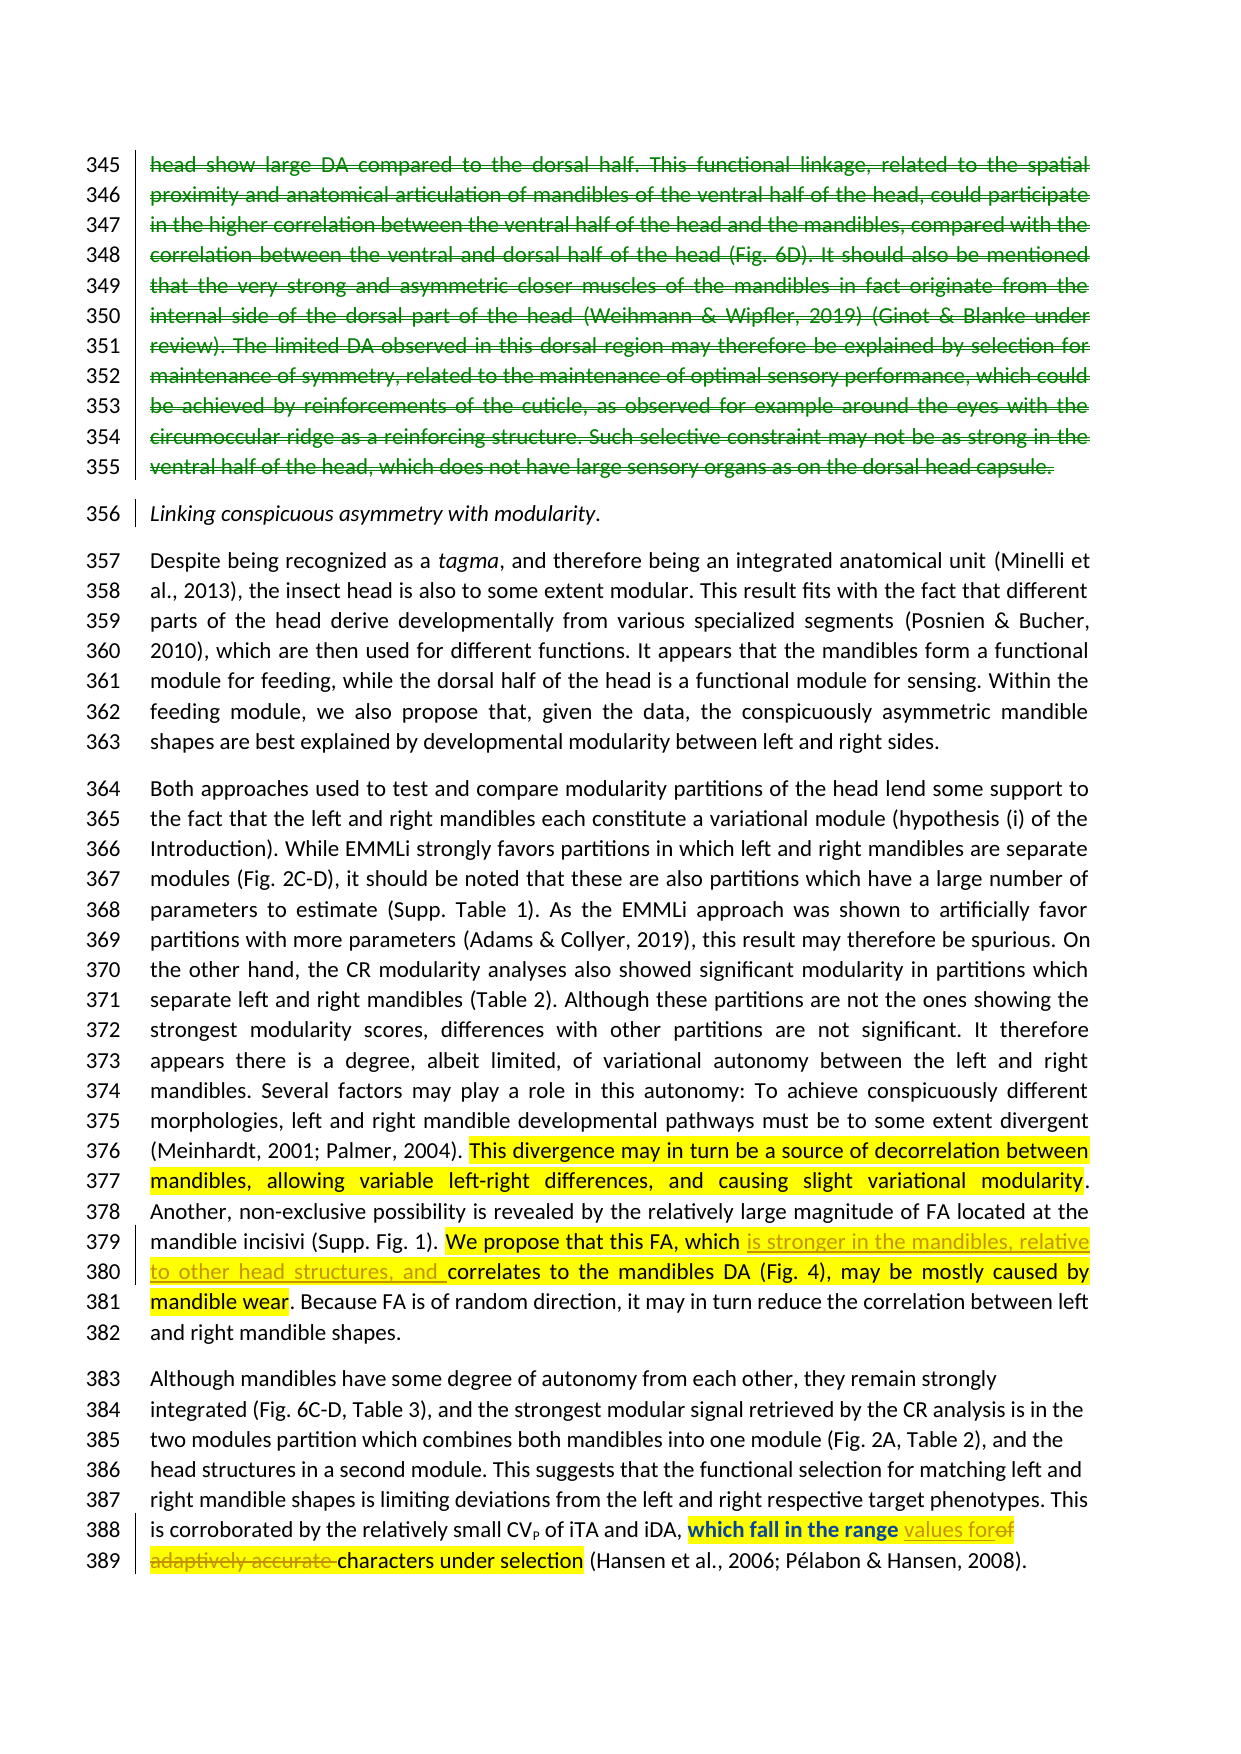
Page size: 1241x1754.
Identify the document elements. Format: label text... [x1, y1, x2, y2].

text Both approaches used to test and compare modularity partitions of the head lend some support to the fact that the left and right mandibles each constitute a variational module (hypothesis (i) of the Introduction). While EMMLi strongly favors partitions in which left and right mandibles are separate modules (Fig. 2C-D), it should be noted that these are also partitions which have a large number of parameters to estimate (Supp. Table 1). As the EMMLi approach was shown to artificially favor partitions with more parameters (Adams & Collyer, 2019), this result may therefore be spurious. On the other hand, the CR modularity analyses also showed significant modularity in partitions which separate left and right mandibles (Table 2). Although these partitions are not the ones showing the strongest modularity scores, differences with other partitions are not significant. It therefore appears there is a degree, albeit limited, of variational autonomy between the left and right mandibles. Several factors may play a role in this autonomy: To achieve conspicuously different morphologies, left and right mandible developmental pathways must be to some extent divergent (Meinhardt, 2001; Palmer, 2004). This divergence may in turn be a source of decorrelation between mandibles, allowing variable left-right differences, and causing slight variational modularity. Another, non-exclusive possibility is revealed by the relatively large magnitude of FA located at the mandible incisivi (Supp. Fig. 1). We propose that this FA, which correlates to the mandibles DA (Fig. 4), may be mostly caused by mandible wear. Because FA is of random direction, it may in turn reduce the correlation between left and right mandible shapes. [150, 774, 1090, 1257]
text Linking conspicuous asymmetry with modularity. [150, 499, 1090, 527]
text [150, 1364, 1090, 1574]
text Despite being recognized as a tagma, and therefore being an integrated anatomical unit (Minelli et al., 2013), the insect head is also to some extent modular. This result fits with the fact that different parts of the head derive developmentally from various specialized segments (Posnien & Bucher, 2010), which are then used for different functions. It appears that the mandibles form a functional module for feeding, while the dorsal half of the head is a functional module for sensing. Within the feeding module, we also propose that, given the data, the conspicuously asymmetric mandible shapes are best explained by developmental modularity between left and right sides. [150, 546, 1090, 755]
